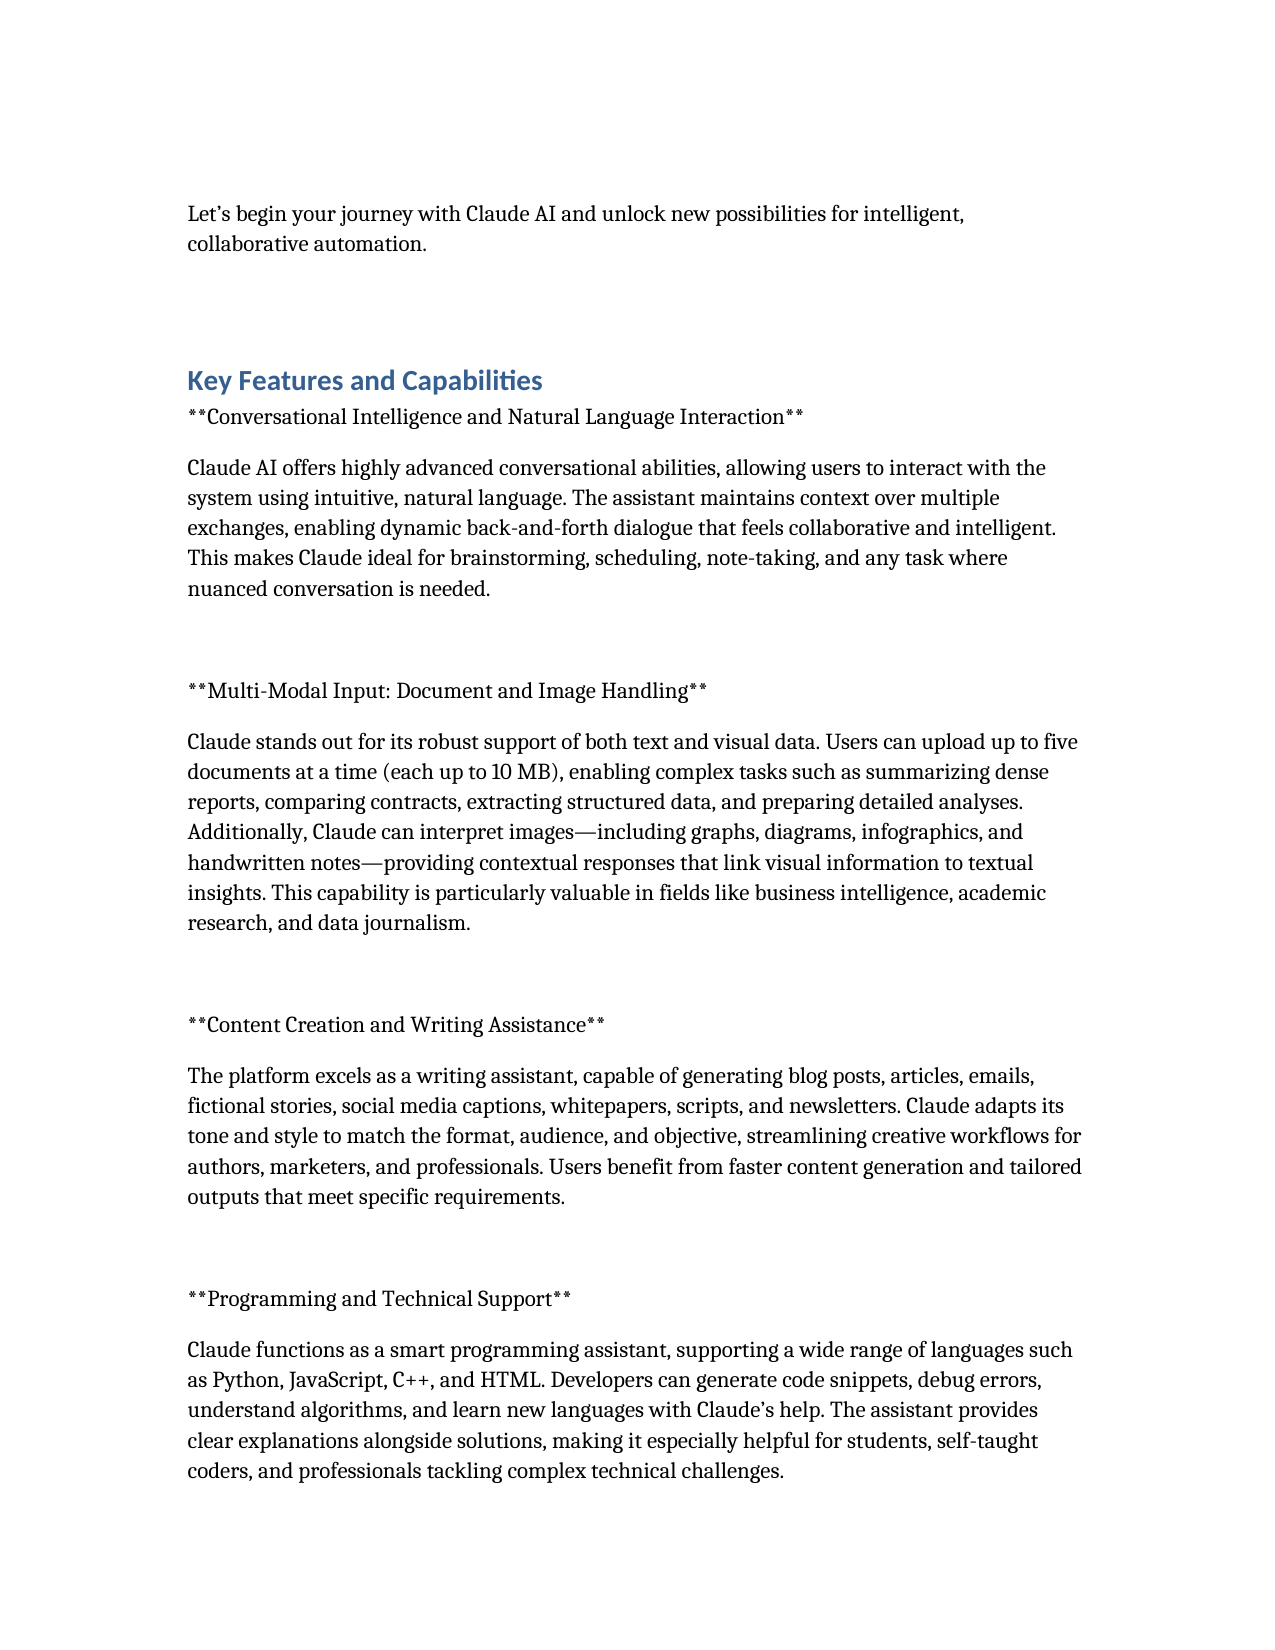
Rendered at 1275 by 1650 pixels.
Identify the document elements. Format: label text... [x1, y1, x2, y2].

text **Conversational Intelligence and Natural Language Interaction** [187, 403, 1087, 430]
text **Programming and Technical Support** [187, 1286, 1087, 1312]
text **Content Creation and Writing Assistance** [187, 1012, 1087, 1038]
text Claude AI offers highly advanced conversational abilities, allowing users to interact with the system using intuitive, natural language. The assistant maintains context over multiple exchanges, enabling dynamic back-and-forth dialogue that feels collaborative and intelligent. This makes Claude ideal for brainstorming, scheduling, note-taking, and any task where nuanced conversation is needed. [187, 454, 1087, 602]
text The platform excels as a writing assistant, capable of generating blog posts, articles, emails, fictional stories, social media captions, whitepapers, scripts, and newsletters. Claude adapts its tone and style to match the format, audience, and objective, streamlining creative workflows for authors, marketers, and professionals. Users benefit from faster content generation and tailored outputs that meet specific requirements. [187, 1063, 1087, 1210]
text Let’s begin your journey with Claude AI and unlock new possibilities for intelligent, collaborative automation. [187, 201, 1087, 258]
text Claude functions as a smart programming assistant, supporting a wide range of languages such as Python, JavaScript, C++, and HTML. Developers can generate code snippets, debug errors, understand algorithms, and learn new languages with Claude’s help. The assistant provides clear explanations alongside solutions, making it especially helpful for students, self-taught coders, and professionals tackling complex technical challenges. [187, 1337, 1087, 1484]
text **Multi-Modal Input: Document and Image Handling** [187, 677, 1087, 704]
text Claude stands out for its robust support of both text and visual data. Users can upload up to five documents at a time (each up to 10 MB), enabling complex tasks such as summarizing dense reports, comparing contracts, extracting structured data, and preparing detailed analyses. Additionally, Claude can interpret images—including graphs, diagrams, infographics, and handwritten notes—providing contextual responses that link visual information to textual insights. This capability is particularly valuable in fields like business intelligence, academic research, and data journalism. [187, 728, 1087, 936]
subtitle Key Features and Capabilities [187, 362, 1087, 398]
